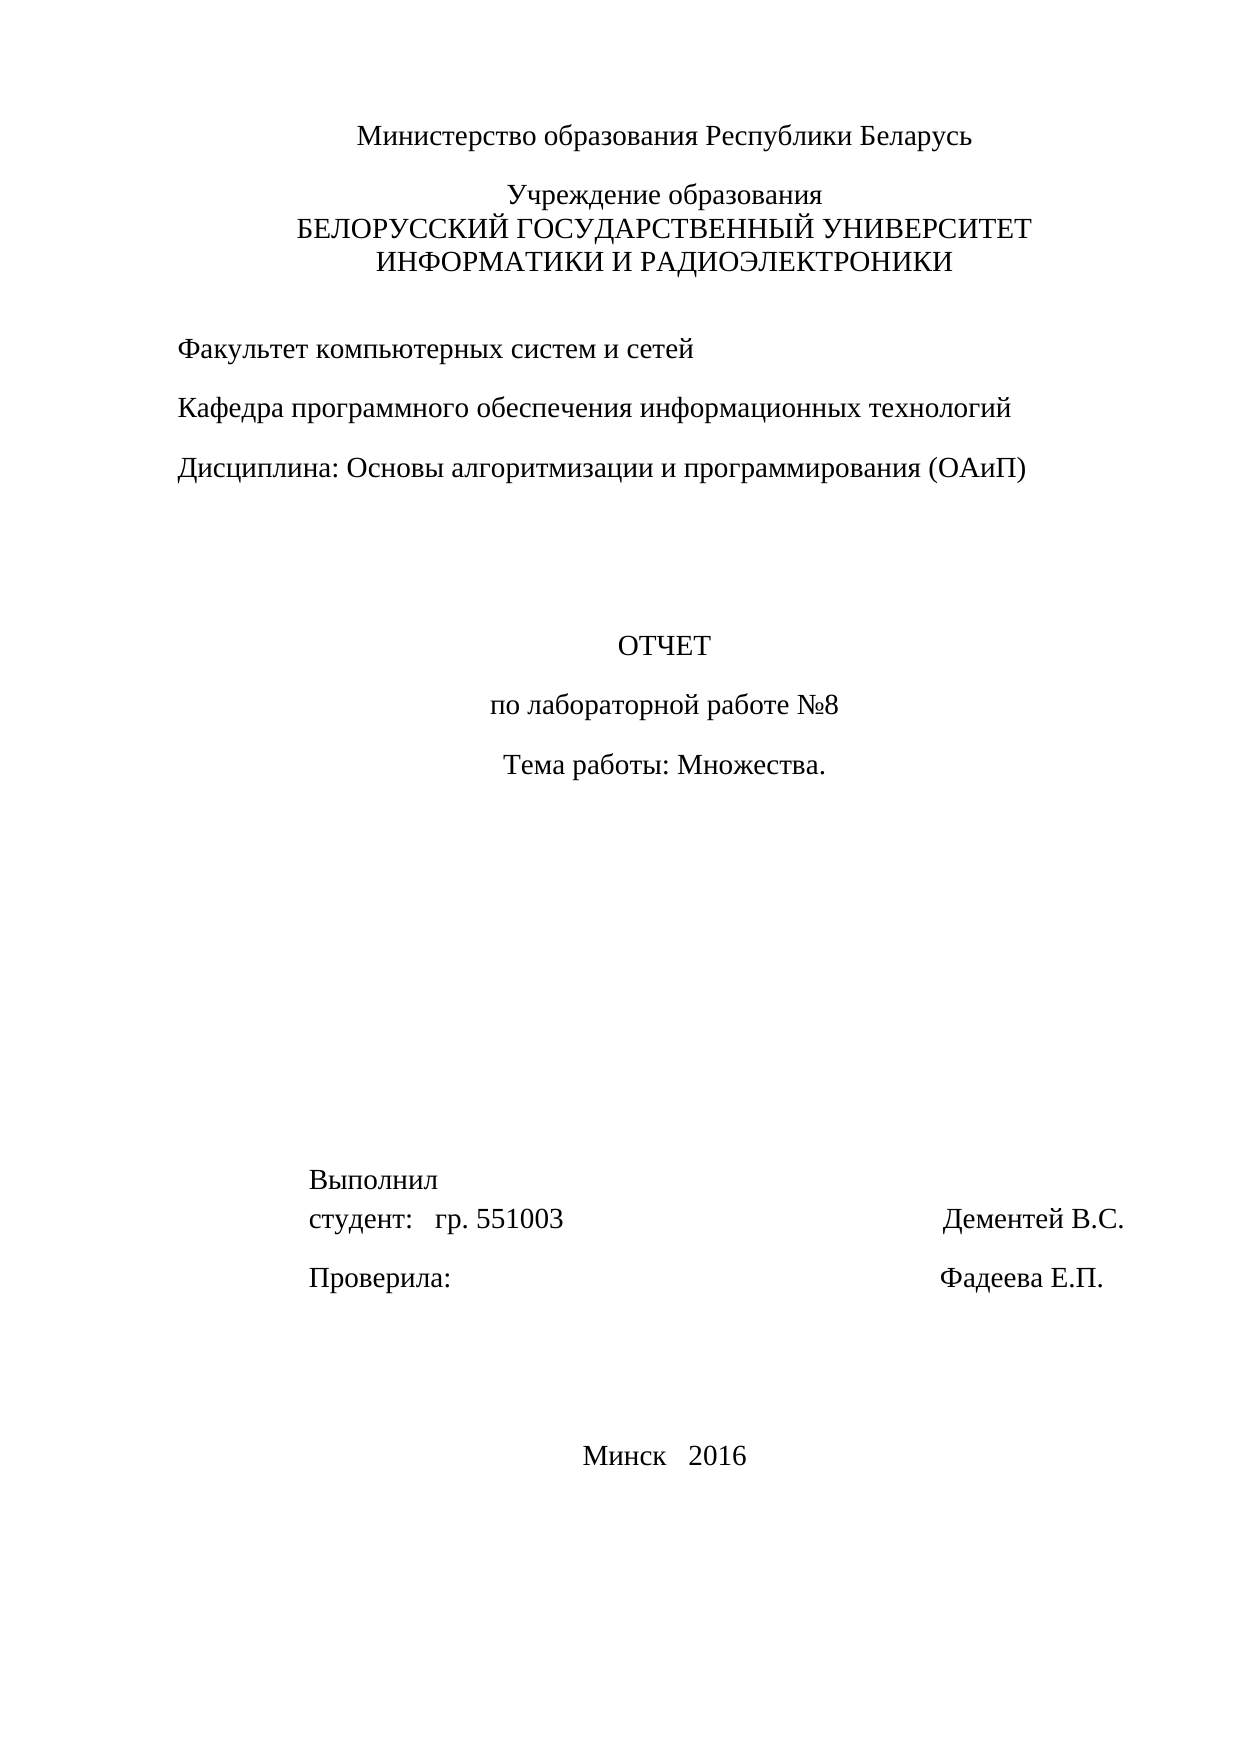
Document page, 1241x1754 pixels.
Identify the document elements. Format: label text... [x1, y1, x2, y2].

text Выполнил [177, 1162, 1152, 1196]
text Тема работы: Множества. [177, 747, 1152, 780]
text ИНФОРМАТИКИ И РАДИОЭЛЕКТРОНИКИ [177, 244, 1152, 278]
text ОТЧЕТ [177, 628, 1152, 662]
text по лабораторной работе №8 [177, 687, 1152, 721]
text Министерство образования Республики Беларусь [177, 118, 1152, 152]
text Проверила: Фадеева Е.П. [177, 1260, 1152, 1294]
text Минск 2016 [177, 1438, 1152, 1472]
text Учреждение образования [177, 177, 1152, 211]
text Кафедра программного обеспечения информационных технологий [177, 391, 1152, 424]
text Факультет компьютерных систем и сетей [177, 331, 1152, 365]
text Дисциплина: Основы алгоритмизации и программирования (ОАиП) [177, 450, 1152, 483]
text студент: гр. 551003 Дементей В.С. [177, 1201, 1152, 1234]
text БЕЛОРУССКИЙ ГОСУДАРСТВЕННЫЙ УНИВЕРСИТЕТ [177, 211, 1152, 244]
